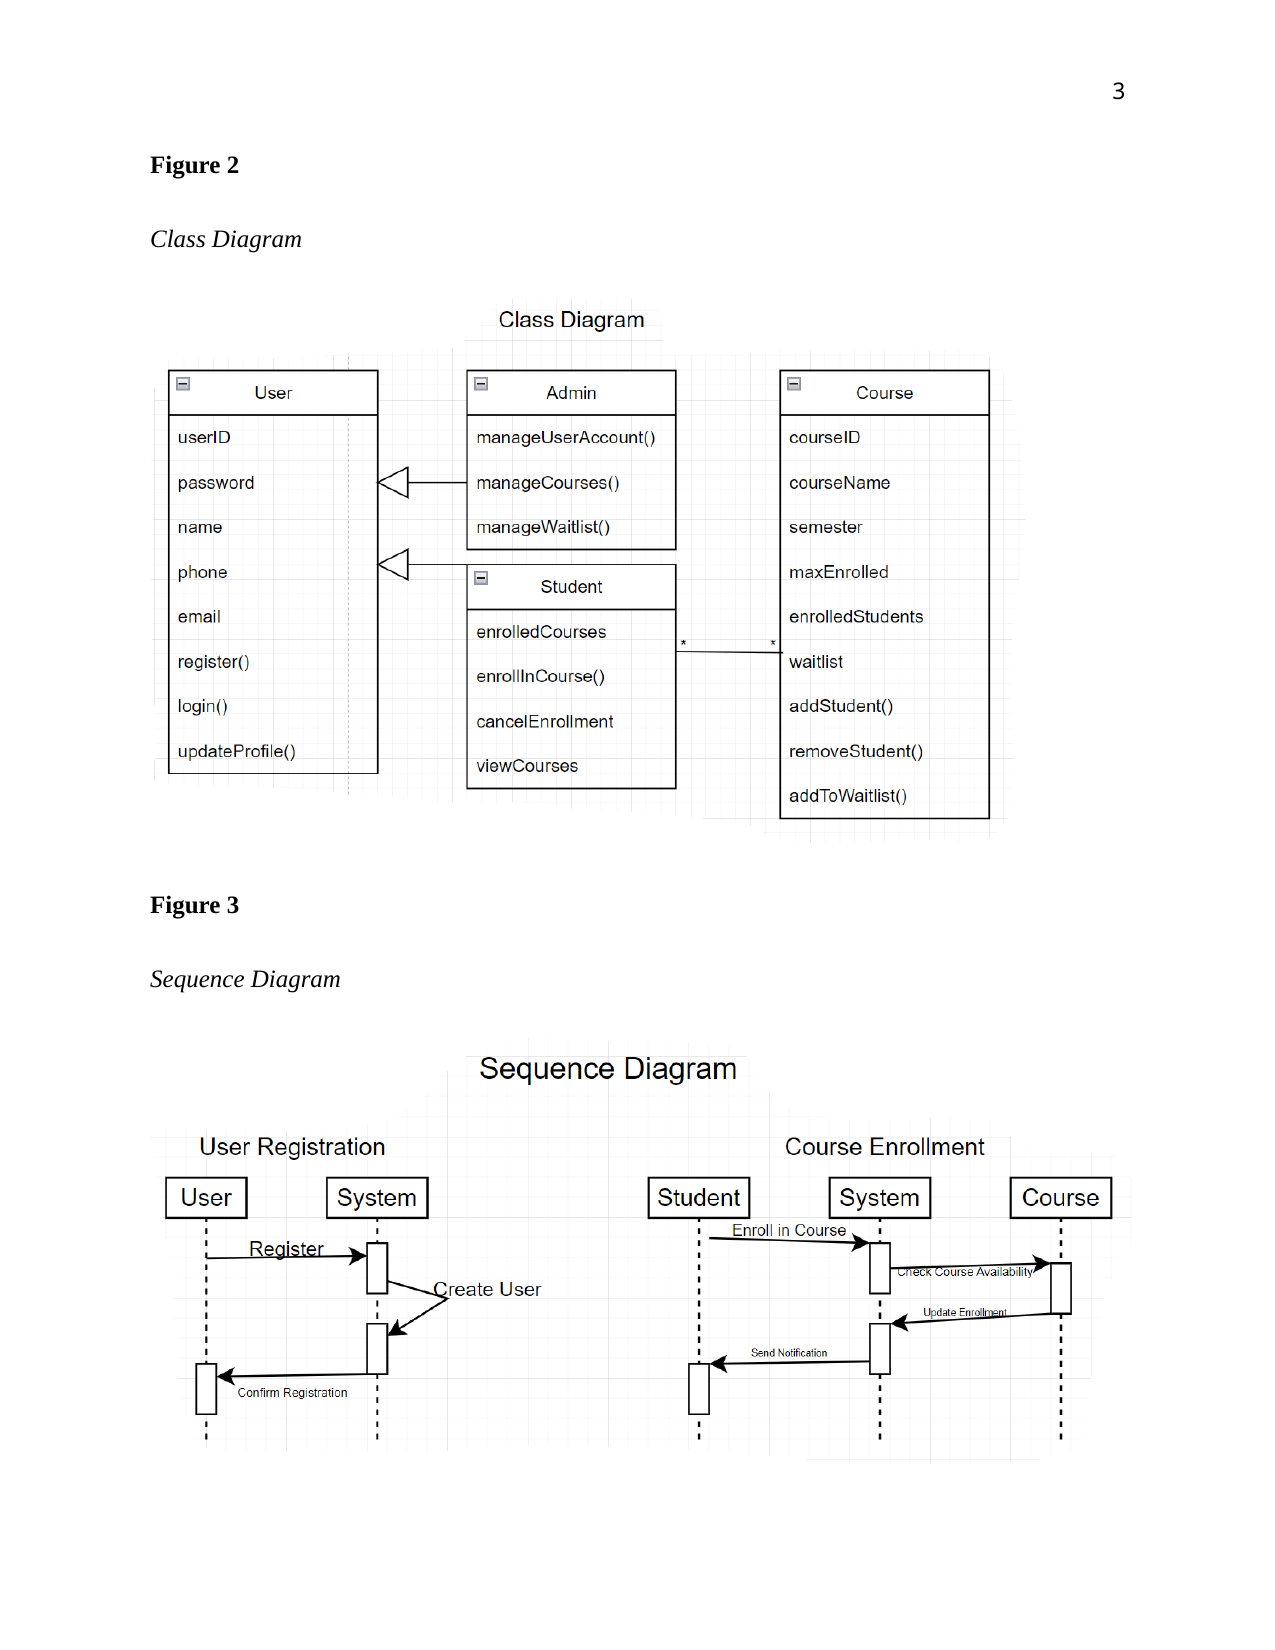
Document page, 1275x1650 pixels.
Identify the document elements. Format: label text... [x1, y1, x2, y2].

text Sequence Diagram [150, 964, 1125, 993]
picture [150, 298, 1025, 843]
picture [150, 1038, 1133, 1464]
text Figure 3 [150, 890, 1125, 919]
text Figure 2 [150, 150, 1125, 179]
text Class Diagram [150, 224, 1125, 253]
